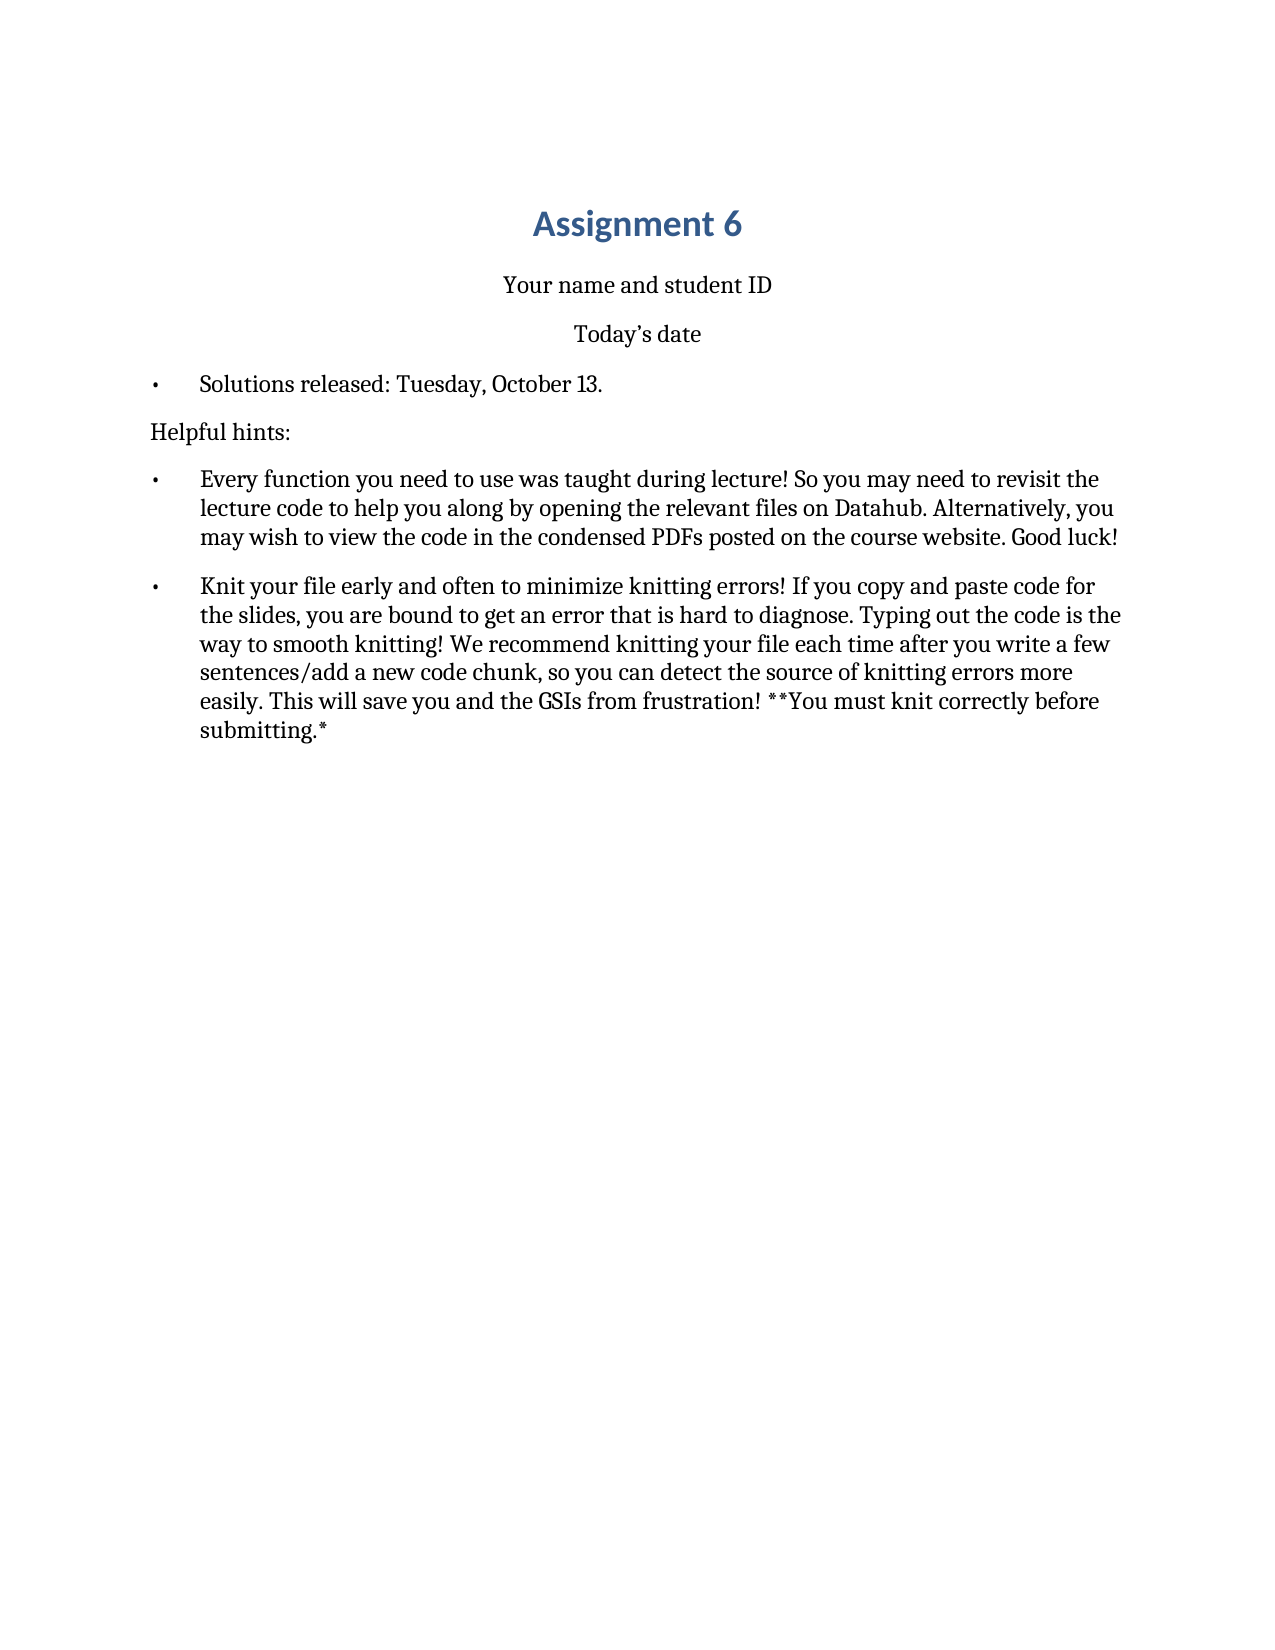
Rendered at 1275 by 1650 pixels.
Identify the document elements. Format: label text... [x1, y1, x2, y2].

list Every function you need to use was taught during lecture! So you may need to revisit the lecture code to help you along by opening the relevant files on Datahub. Alternatively, you may wish to view the code in the condensed PDFs posted on the course website. Good luck! [150, 465, 1125, 551]
text Helpful hints: [150, 417, 1125, 446]
list Solutions released: Tuesday, October 13. [150, 370, 1125, 399]
title Assignment 6 [150, 200, 1125, 246]
list Knit your file early and often to minimize knitting errors! If you copy and paste code for the slides, you are bound to get an error that is hard to diagnose. Typing out the code is the way to smooth knitting! We recommend knitting your file each time after you write a few sentences/add a new code chunk, so you can detect the source of knitting errors more easily. This will save you and the GSIs from frustration! **You must knit correctly before submitting.* [150, 572, 1125, 744]
text Your name and student ID [150, 271, 1125, 299]
text Today’s date [150, 320, 1125, 349]
